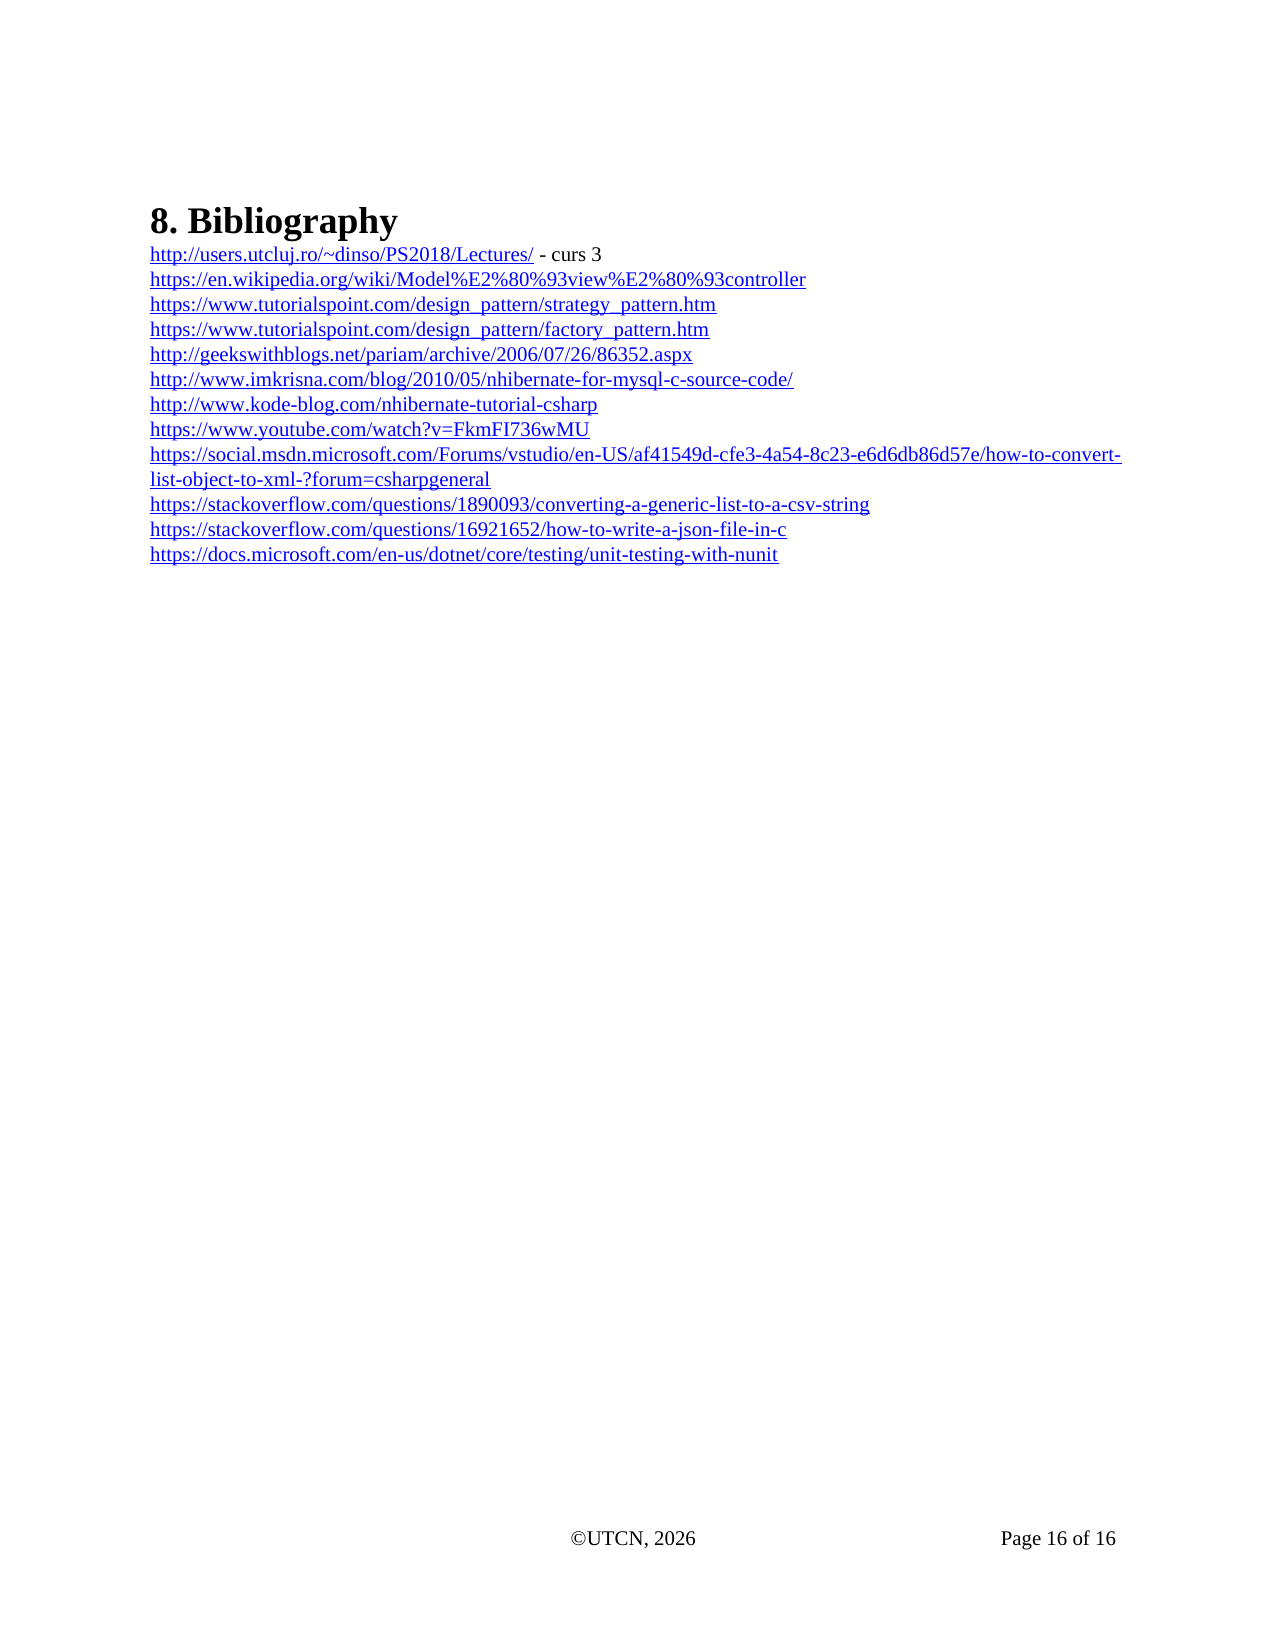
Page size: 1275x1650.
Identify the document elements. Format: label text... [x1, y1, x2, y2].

text http://geekswithblogs.net/pariam/archive/2006/07/26/86352.aspx [150, 341, 1125, 366]
text https://www.tutorialspoint.com/design_pattern/factory_pattern.htm [150, 316, 1125, 341]
text https://stackoverflow.com/questions/16921652/how-to-write-a-json-file-in-c [150, 516, 1125, 541]
text http://www.kode-blog.com/nhibernate-tutorial-csharp [150, 391, 1125, 416]
text https://stackoverflow.com/questions/1890093/converting-a-generic-list-to-a-csv-string [150, 491, 1125, 516]
text http://users.utcluj.ro/~dinso/PS2018/Lectures/ - curs 3 [150, 241, 1125, 266]
text https://en.wikipedia.org/wiki/Model%E2%80%93view%E2%80%93controller [150, 266, 1125, 291]
title 8. Bibliography [150, 198, 1125, 241]
text http://www.imkrisna.com/blog/2010/05/nhibernate-for-mysql-c-source-code/ [150, 366, 1125, 391]
text https://social.msdn.microsoft.com/Forums/vstudio/en-US/af41549d-cfe3-4a54-8c23-e6d6db86d57e/how-to-convert-list-object-to-xml-?forum=csharpgeneral [150, 441, 1125, 491]
text https://www.youtube.com/watch?v=FkmFI736wMU [150, 416, 1125, 441]
text https://www.tutorialspoint.com/design_pattern/strategy_pattern.htm [150, 291, 1125, 316]
text https://docs.microsoft.com/en-us/dotnet/core/testing/unit-testing-with-nunit [150, 541, 1125, 566]
